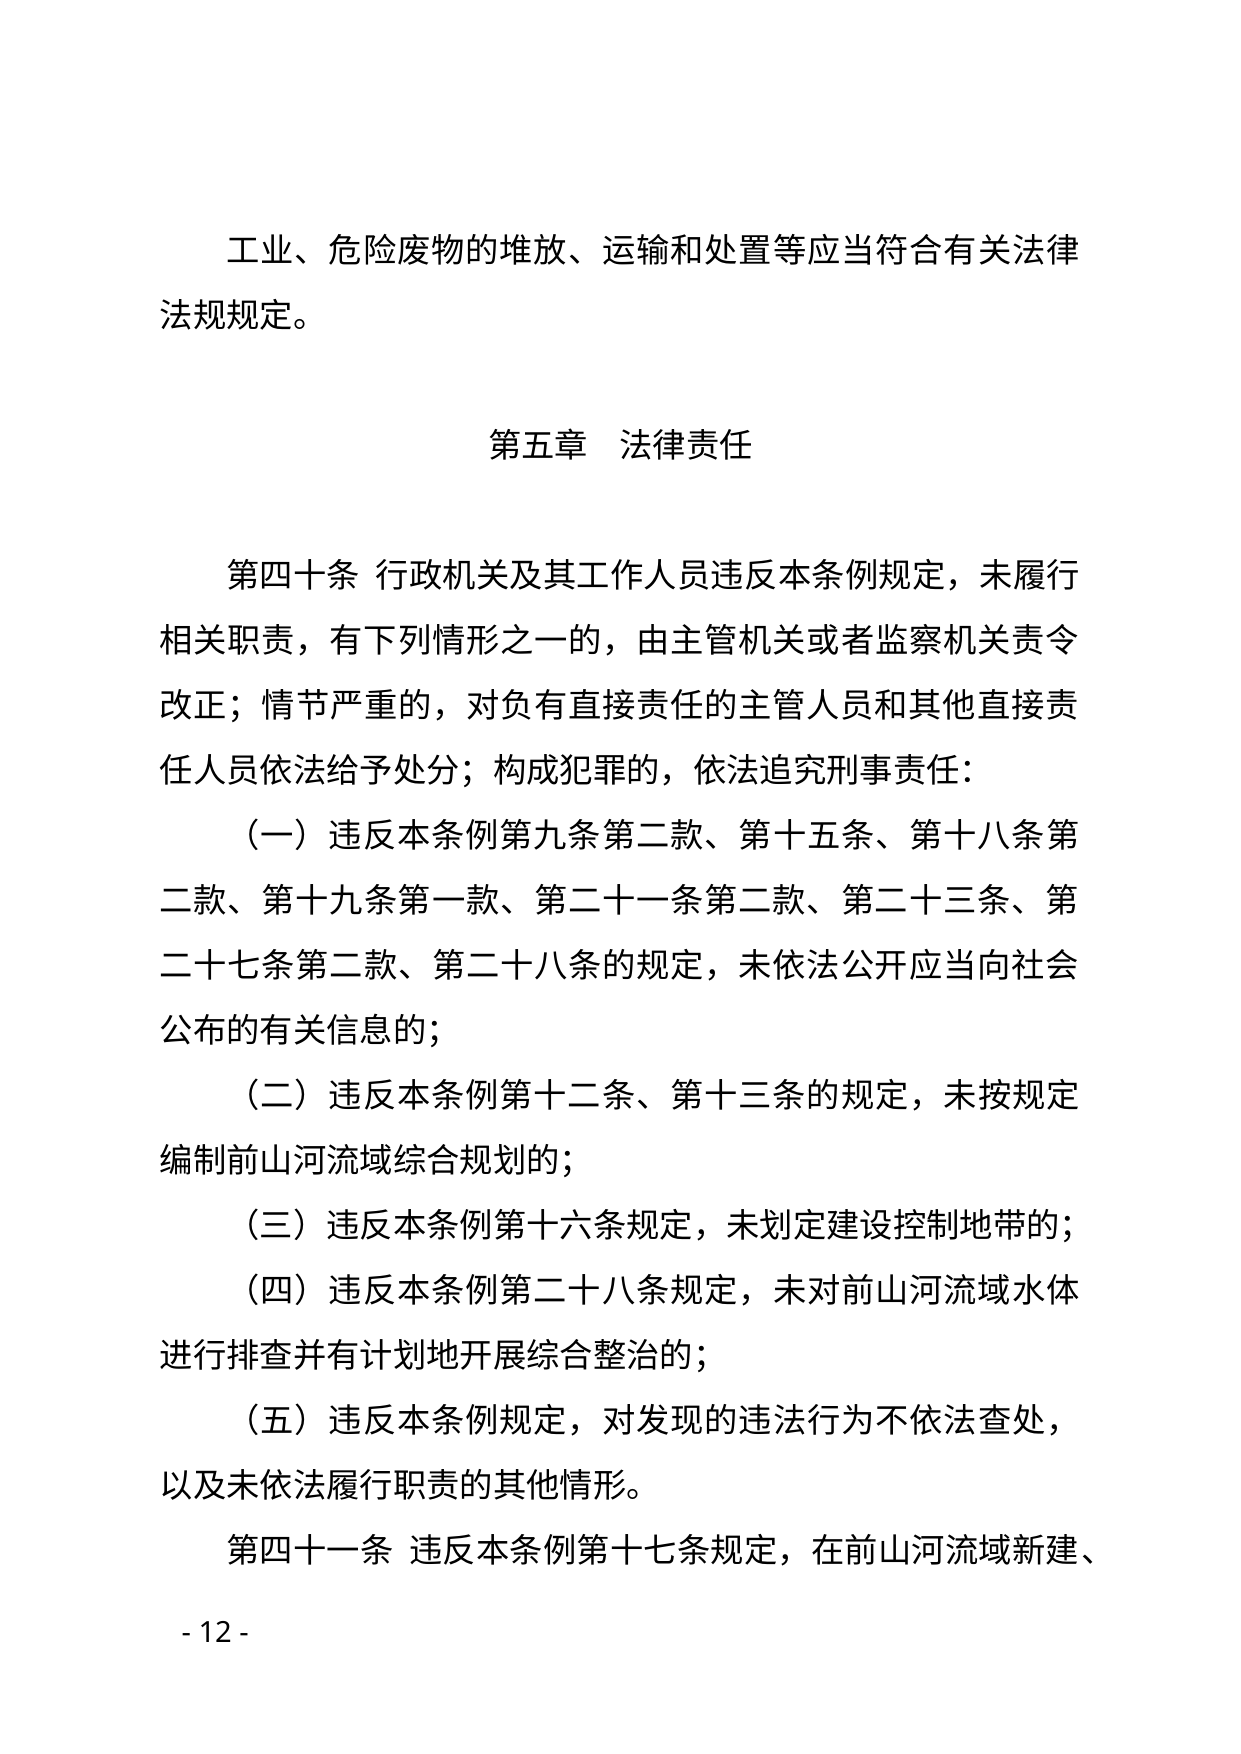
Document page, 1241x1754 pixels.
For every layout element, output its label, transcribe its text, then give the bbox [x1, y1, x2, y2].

text （三）违反本条例第十六条规定，未划定建设控制地带的； [159, 1190, 1081, 1255]
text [159, 1515, 1081, 1580]
text （一）违反本条例第九条第二款、第十五条、第十八条第二款、第十九条第一款、第二十一条第二款、第二十三条、第二十七条第二款、第二十八条的规定，未依法公开应当向社会公布的有关信息的； [159, 800, 1081, 1060]
text 工业、危险废物的堆放、运输和处置等应当符合有关法律、法规规定。 [159, 215, 1081, 345]
text 第四十条 行政机关及其工作人员违反本条例规定，未履行相关职责，有下列情形之一的，由主管机关或者监察机关责令改正；情节严重的，对负有直接责任的主管人员和其他直接责任人员依法给予处分；构成犯罪的，依法追究刑事责任： [159, 540, 1081, 800]
text （二）违反本条例第十二条、第十三条的规定，未按规定编制前山河流域综合规划的； [159, 1060, 1081, 1190]
text （四）违反本条例第二十八条规定，未对前山河流域水体进行排查并有计划地开展综合整治的； [159, 1255, 1081, 1385]
text （五）违反本条例规定，对发现的违法行为不依法查处，以及未依法履行职责的其他情形。 [159, 1385, 1081, 1515]
text 第五章 法律责任 [159, 410, 1081, 475]
